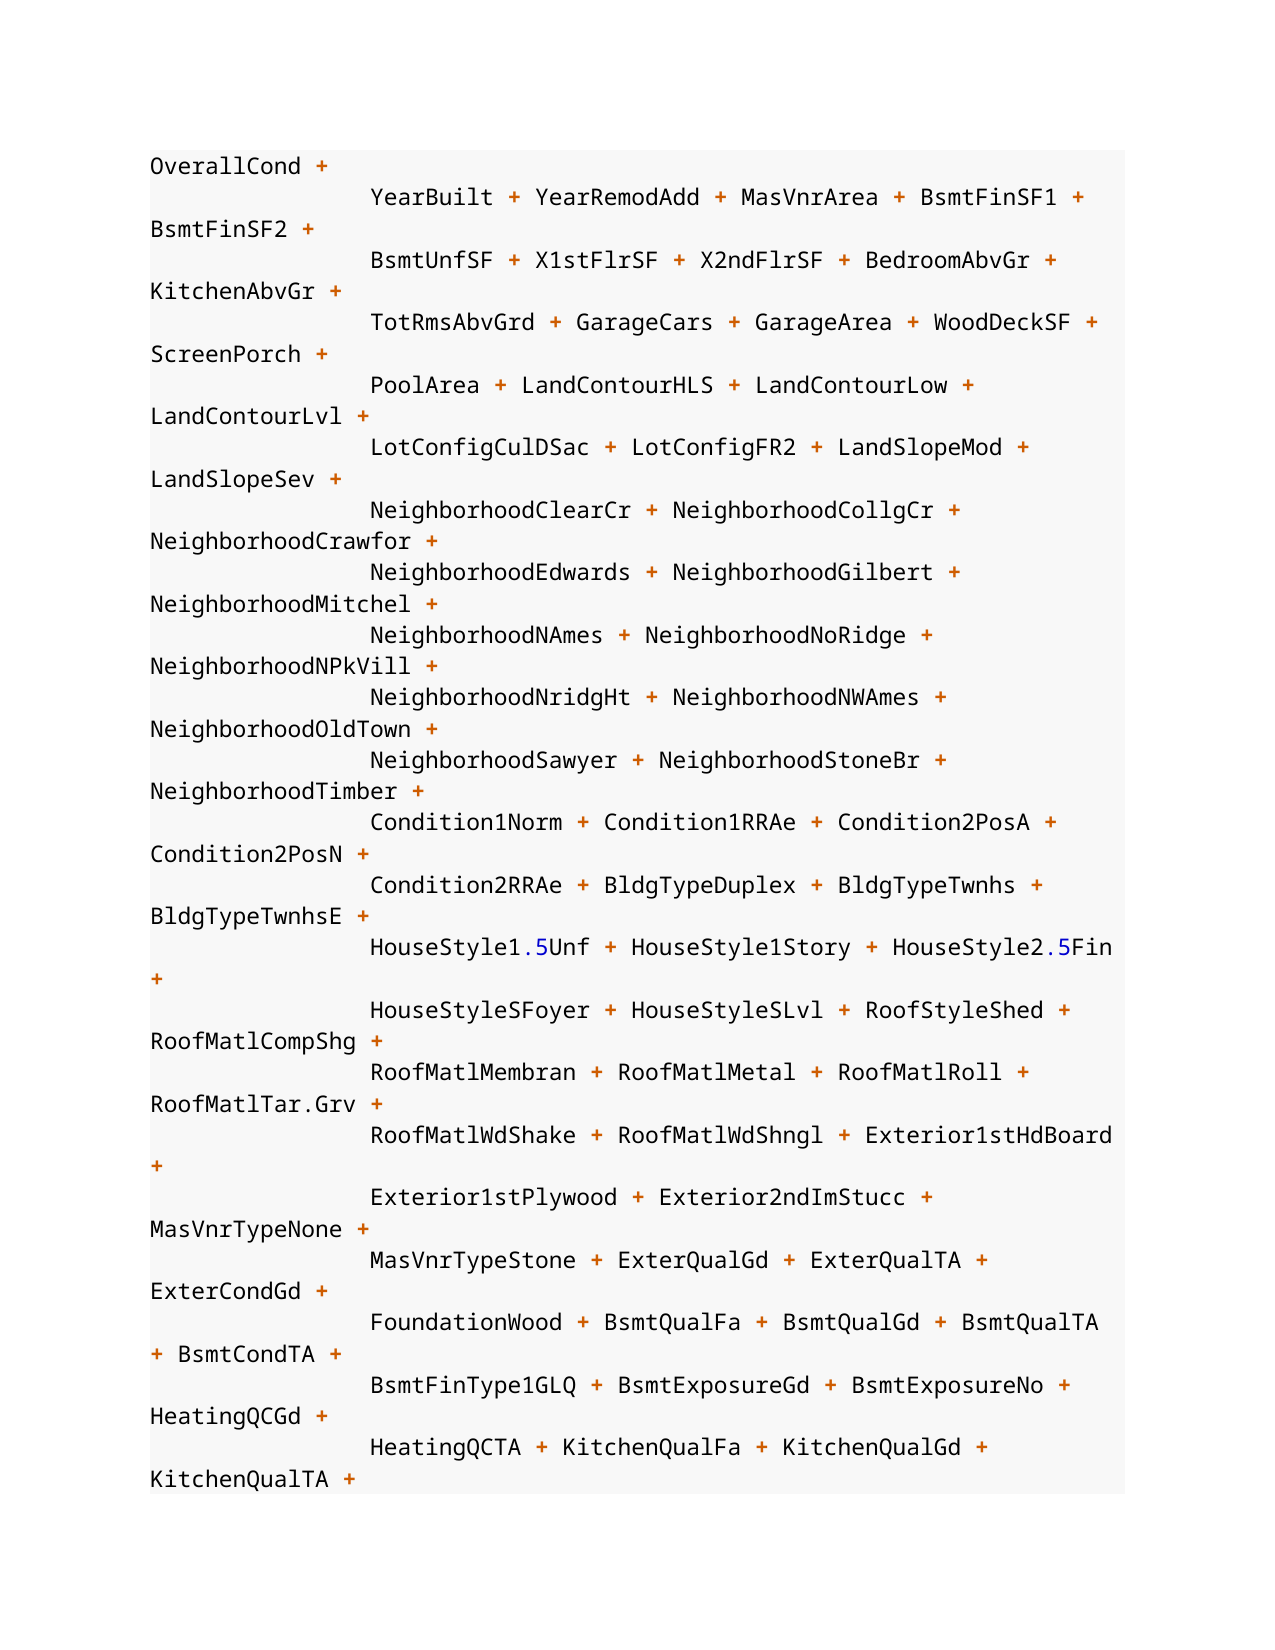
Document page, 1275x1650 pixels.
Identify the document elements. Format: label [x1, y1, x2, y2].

text [150, 150, 1125, 1494]
